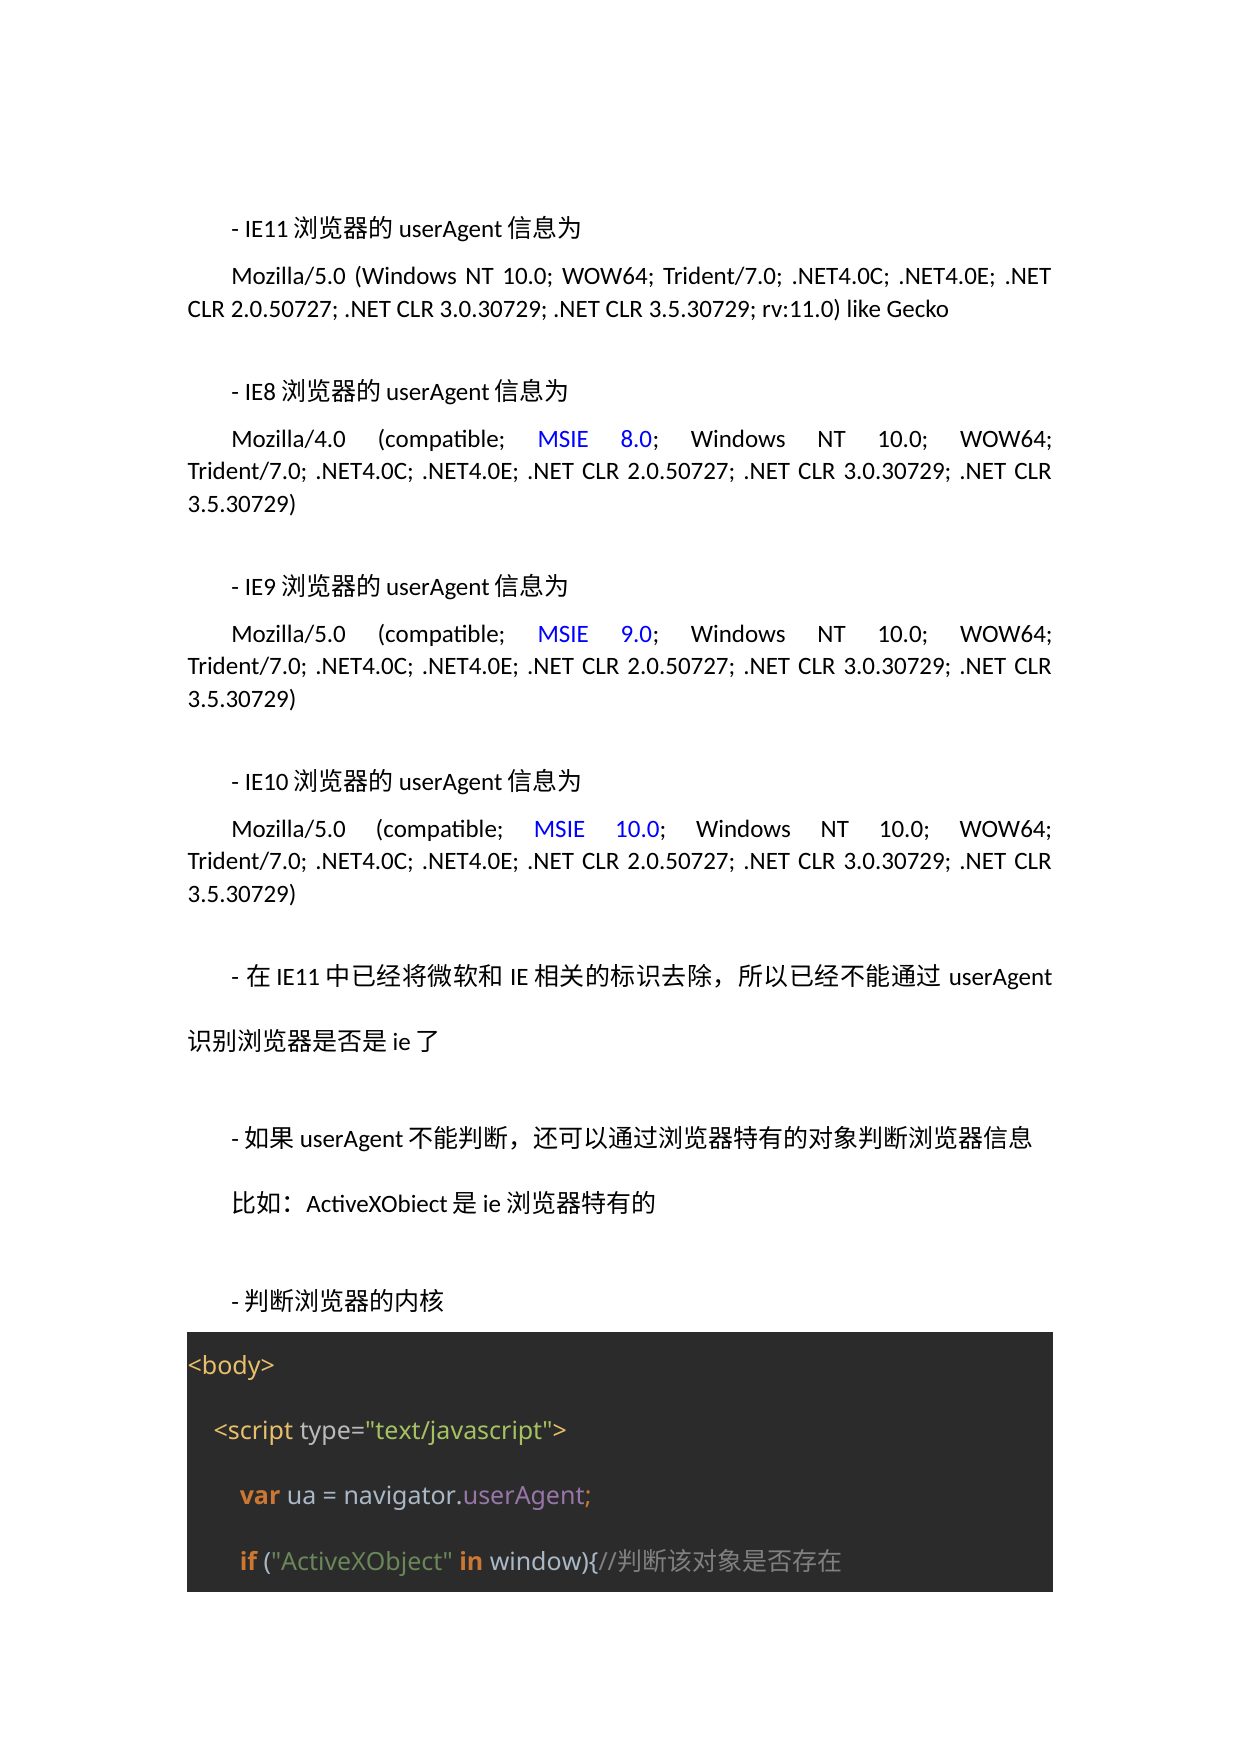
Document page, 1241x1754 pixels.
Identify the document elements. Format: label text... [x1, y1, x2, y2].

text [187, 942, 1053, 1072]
text - IE11浏览器的userAgent信息为 [187, 194, 1053, 259]
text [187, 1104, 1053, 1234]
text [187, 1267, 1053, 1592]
text Mozilla/5.0 (Windows NT 10.0; WOW64; Trident/7.0; .NET4.0C; .NET4.0E; .NET CLR 2.0.50727; .NET CLR 3.0.30729; .NET CLR 3.5.30729; rv:11.0) like Gecko [187, 259, 1053, 324]
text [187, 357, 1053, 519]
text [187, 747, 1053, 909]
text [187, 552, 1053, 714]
